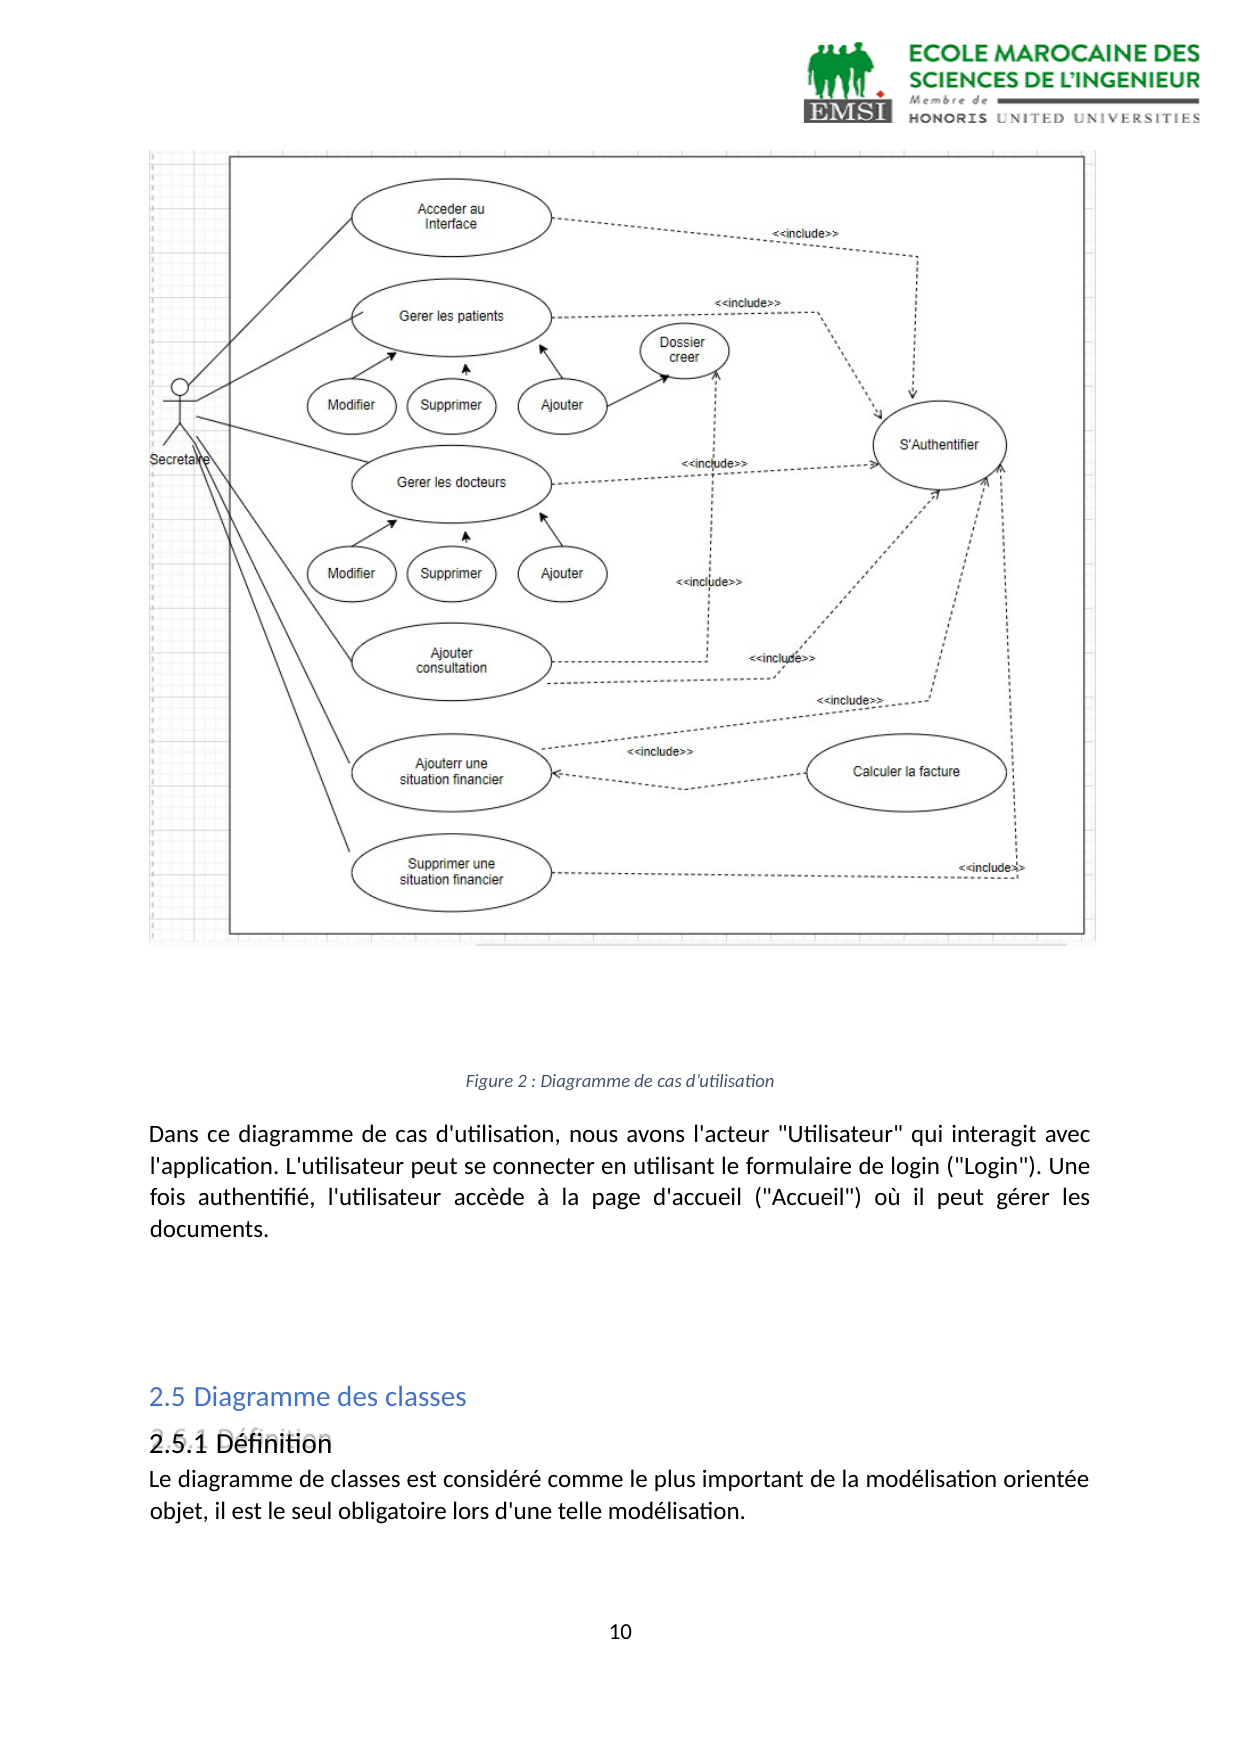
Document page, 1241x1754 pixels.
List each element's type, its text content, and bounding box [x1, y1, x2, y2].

picture [803, 42, 1200, 123]
text Dans ce diagramme de cas d'utilisation, nous avons l'acteur "Utilisateur" qui interagit avec l'application. L'utilisateur peut se connecter en utilisant le formulaire de login ("Login"). Une fois authentifié, l'utilisateur accède à la page d'accueil ("Accueil") où il peut gérer les documents. [148, 1118, 1091, 1244]
subtitle 2.5 Diagramme des classes [148, 1378, 1096, 1413]
text Le diagramme de classes est considéré comme le plus important de la modélisation orientée objet, il est le seul obligatoire lors d'une telle modélisation. [148, 1463, 1091, 1526]
picture [148, 150, 1097, 946]
subtitle 2.5.1 Définition [148, 1425, 1096, 1461]
picture [130, 1408, 376, 1476]
text Figure 2 : Diagramme de cas d’utilisation [148, 1069, 1092, 1092]
